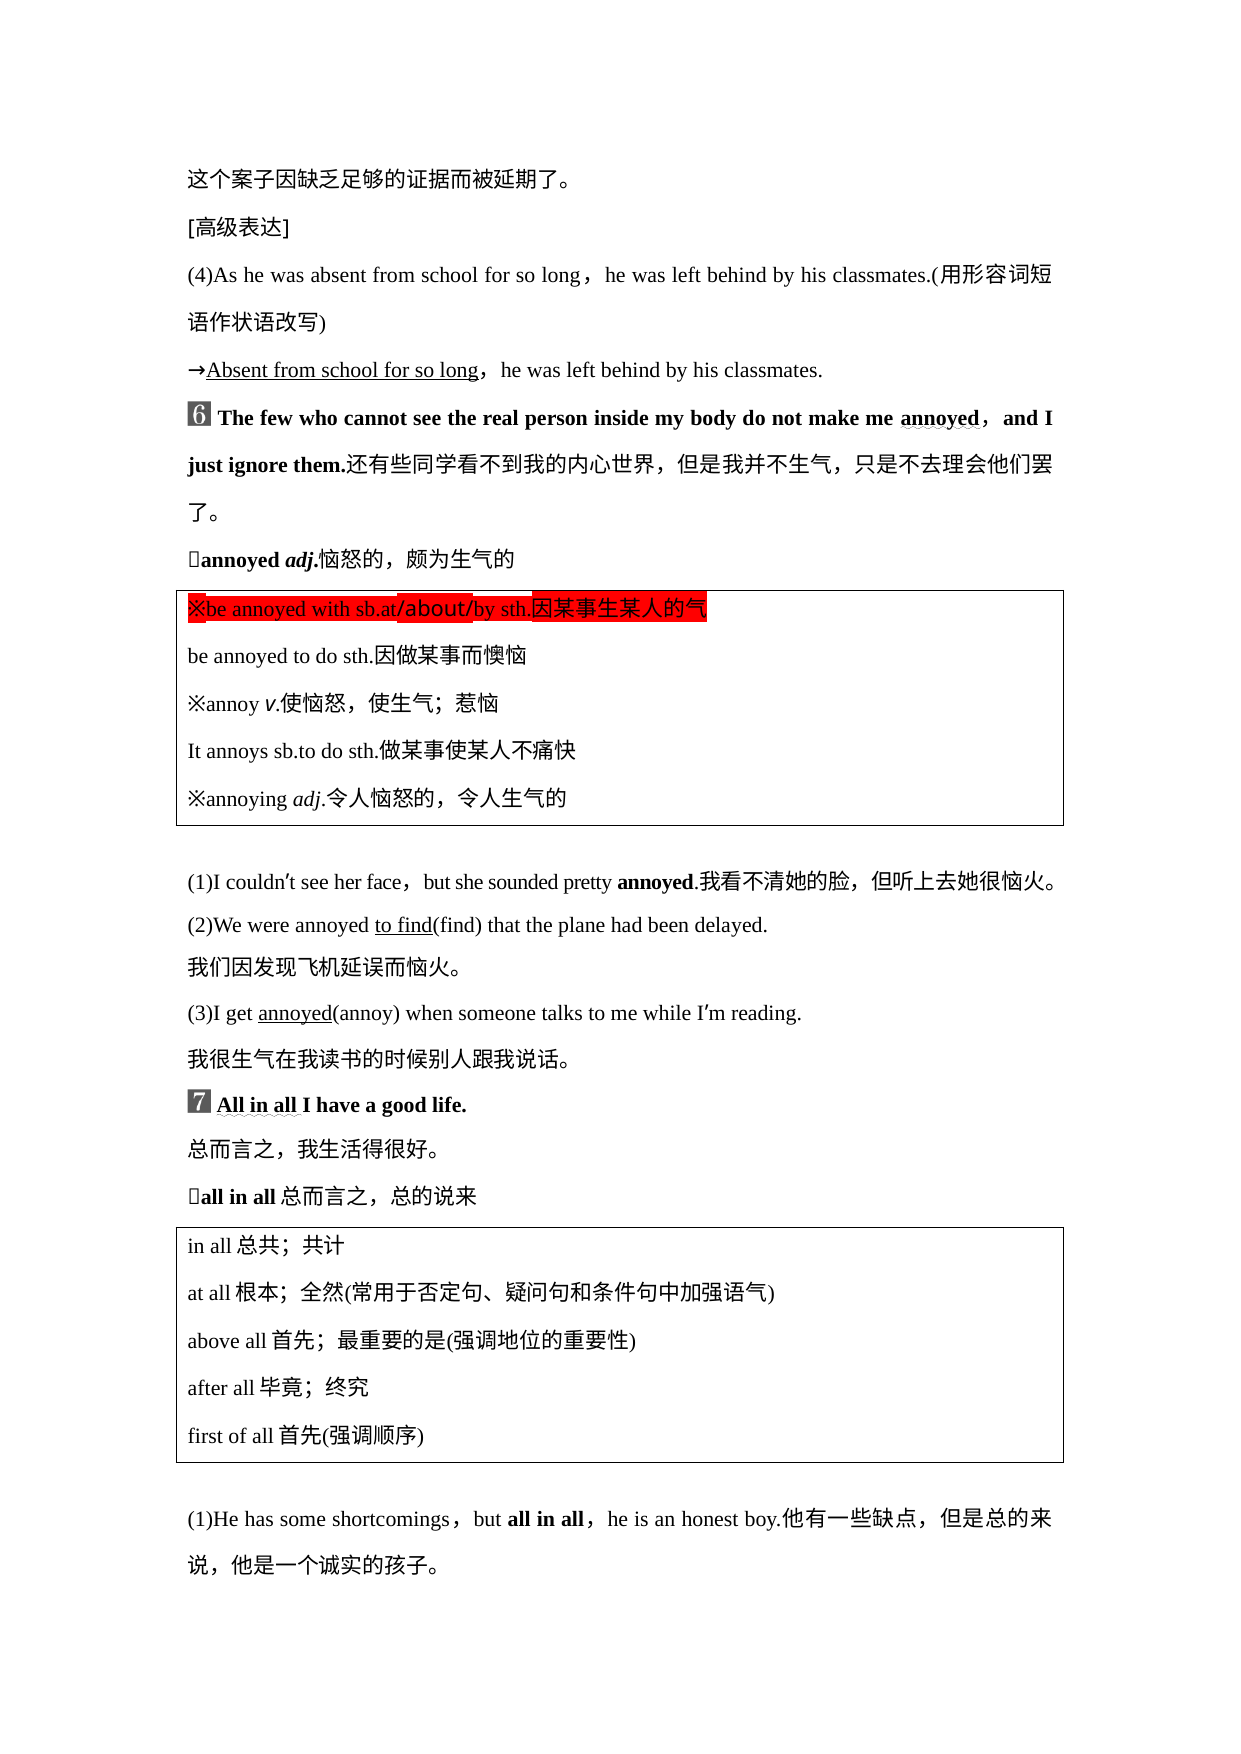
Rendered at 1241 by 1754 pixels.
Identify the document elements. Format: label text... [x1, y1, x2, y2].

text 我很生气在我读书的时候别人跟我说话。 [187, 1042, 1053, 1073]
text all in all总而言之，总的说来 [187, 1179, 1053, 1211]
text (1)I couldn’t see her face，but she sounded pretty annoyed.我看不清她的脸，但听上去她很恼火。 [187, 864, 1053, 896]
text (1)He has some shortcomings，but all in all，he is an honest boy.他有一些缺点，但是总的来说，他是一个诚实的孩子。 [187, 1501, 1053, 1580]
table_header ※be annoyed with sb.at/about/by sth.因某事生某人的气 be annoyed to do sth.因做某事而懊恼 ※annoy v.使恼怒，使生气；惹恼 It annoys sb.to do sth.做某事使某人不痛快 ※annoying adj.令人恼怒的，令人生气的 [177, 591, 1063, 825]
text (3)I get annoyed(annoy) when someone talks to me while I’m reading. [187, 997, 1053, 1027]
text (2)We were annoyed to find(find) that the plane had been delayed. [187, 912, 1053, 937]
text (4)As he was absent from school for so long，he was left behind by his classmates.(用形容词短语作状语改写) [187, 257, 1053, 336]
text annoyed adj.恼怒的，颇为生气的 [187, 542, 1053, 574]
text The few who cannot see the real person inside my body do not make me annoyed，and I just ignore them.还有些同学看不到我的内心世界，但是我并不生气，只是不去理会他们罢了。 [187, 400, 1053, 526]
text 这个案子因缺乏足够的证据而被延期了。 [187, 162, 1053, 194]
table_header in all总共；共计 at all根本；全然(常用于否定句、疑问句和条件句中加强语气) above all首先；最重要的是(强调地位的重要性) after all毕竟；终究 first of all首先(强调顺序) [177, 1228, 1063, 1462]
picture [187, 1089, 211, 1113]
text 总而言之，我生活得很好。 [187, 1132, 1053, 1163]
picture [187, 401, 211, 426]
text →Absent from school for so long，he was left behind by his classmates. [187, 352, 1053, 384]
text 我们因发现飞机延误而恼火。 [187, 949, 1053, 981]
text [高级表达] [187, 209, 1053, 241]
text All in all I have a good life. [187, 1089, 1053, 1119]
